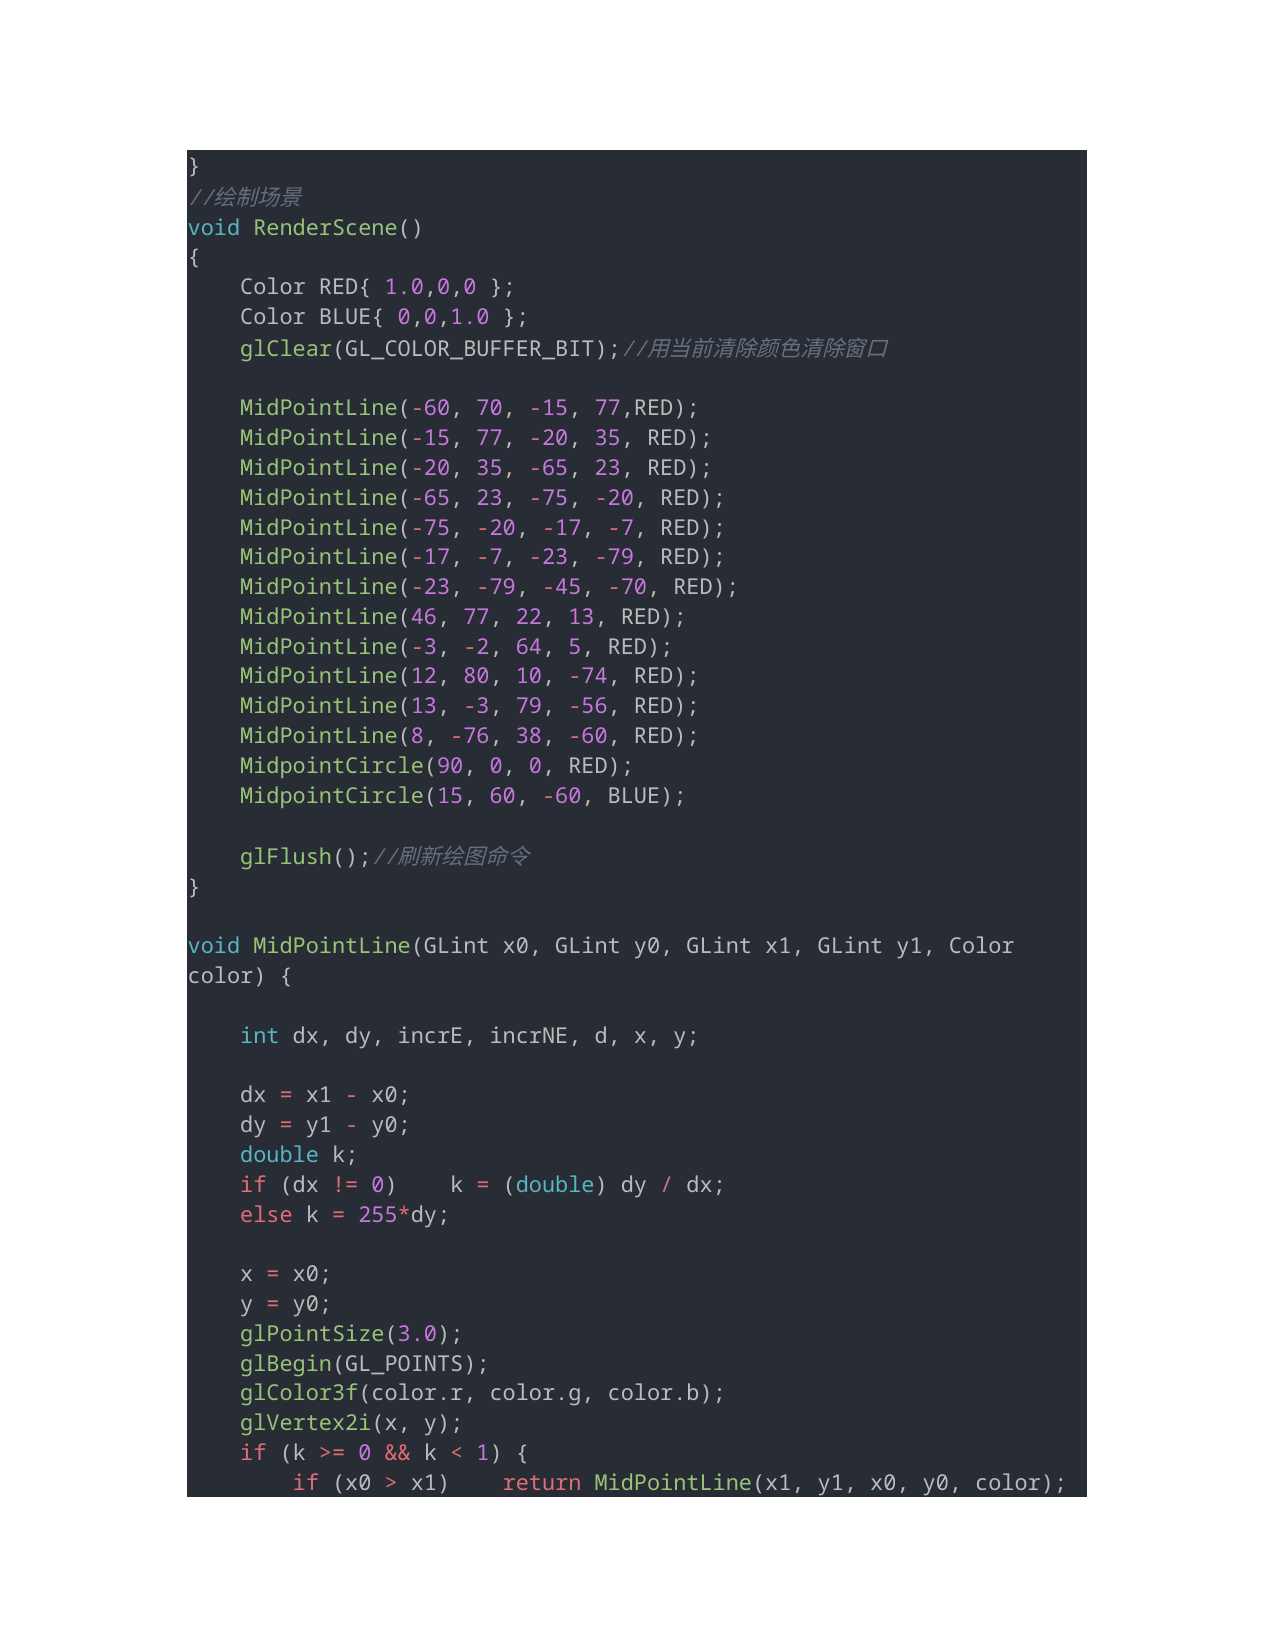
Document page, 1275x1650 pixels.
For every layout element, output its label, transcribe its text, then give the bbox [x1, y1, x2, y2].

text x = x0; [187, 1258, 1087, 1288]
text MidPointLine(-60, 70, -15, 77,RED); [187, 392, 1087, 422]
text glPointSize(3.0); [187, 1318, 1087, 1348]
text { [187, 241, 1087, 271]
text MidPointLine(8, -76, 38, -60, RED); [187, 720, 1087, 750]
text int dx, dy, incrE, incrNE, d, x, y; [187, 1020, 1087, 1050]
text MidPointLine(-23, -79, -45, -70, RED); [187, 571, 1087, 601]
text double k; [187, 1139, 1087, 1169]
text if (k >= 0 && k < 1) { [187, 1437, 1087, 1467]
text else k = 255*dy; [187, 1199, 1087, 1228]
text glFlush();//刷新绘图命令 [187, 839, 1087, 871]
text MidpointCircle(15, 60, -60, BLUE); [187, 779, 1087, 809]
text MidPointLine(-15, 77, -20, 35, RED); [187, 422, 1087, 452]
text } [187, 871, 1087, 901]
text glVertex2i(x, y); [187, 1407, 1087, 1437]
text dy = y1 - y0; [187, 1109, 1087, 1139]
text MidPointLine(-65, 23, -75, -20, RED); [187, 482, 1087, 511]
text } [187, 150, 1087, 180]
text MidpointCircle(90, 0, 0, RED); [187, 750, 1087, 779]
text y = y0; [187, 1288, 1087, 1318]
text void RenderScene() [187, 212, 1087, 241]
text //绘制场景 [187, 180, 1087, 212]
text MidPointLine(-3, -2, 64, 5, RED); [187, 631, 1087, 660]
text MidPointLine(46, 77, 22, 13, RED); [187, 601, 1087, 631]
text MidPointLine(13, -3, 79, -56, RED); [187, 690, 1087, 720]
text MidPointLine(-20, 35, -65, 23, RED); [187, 452, 1087, 482]
text void MidPointLine(GLint x0, GLint y0, GLint x1, GLint y1, Color color) { [187, 931, 1087, 990]
text glClear(GL_COLOR_BUFFER_BIT);//用当前清除颜色清除窗口 [187, 331, 1087, 362]
text Color BLUE{ 0,0,1.0 }; [187, 301, 1087, 331]
text if (x0 > x1) return MidPointLine(x1, y1, x0, y0, color); [187, 1467, 1087, 1497]
text dx = x1 - x0; [187, 1079, 1087, 1109]
text glBegin(GL_POINTS); [187, 1348, 1087, 1377]
text if (dx != 0) k = (double) dy / dx; [187, 1169, 1087, 1199]
text MidPointLine(-17, -7, -23, -79, RED); [187, 541, 1087, 571]
text MidPointLine(-75, -20, -17, -7, RED); [187, 511, 1087, 541]
text MidPointLine(12, 80, 10, -74, RED); [187, 660, 1087, 690]
text Color RED{ 1.0,0,0 }; [187, 271, 1087, 301]
text glColor3f(color.r, color.g, color.b); [187, 1377, 1087, 1407]
